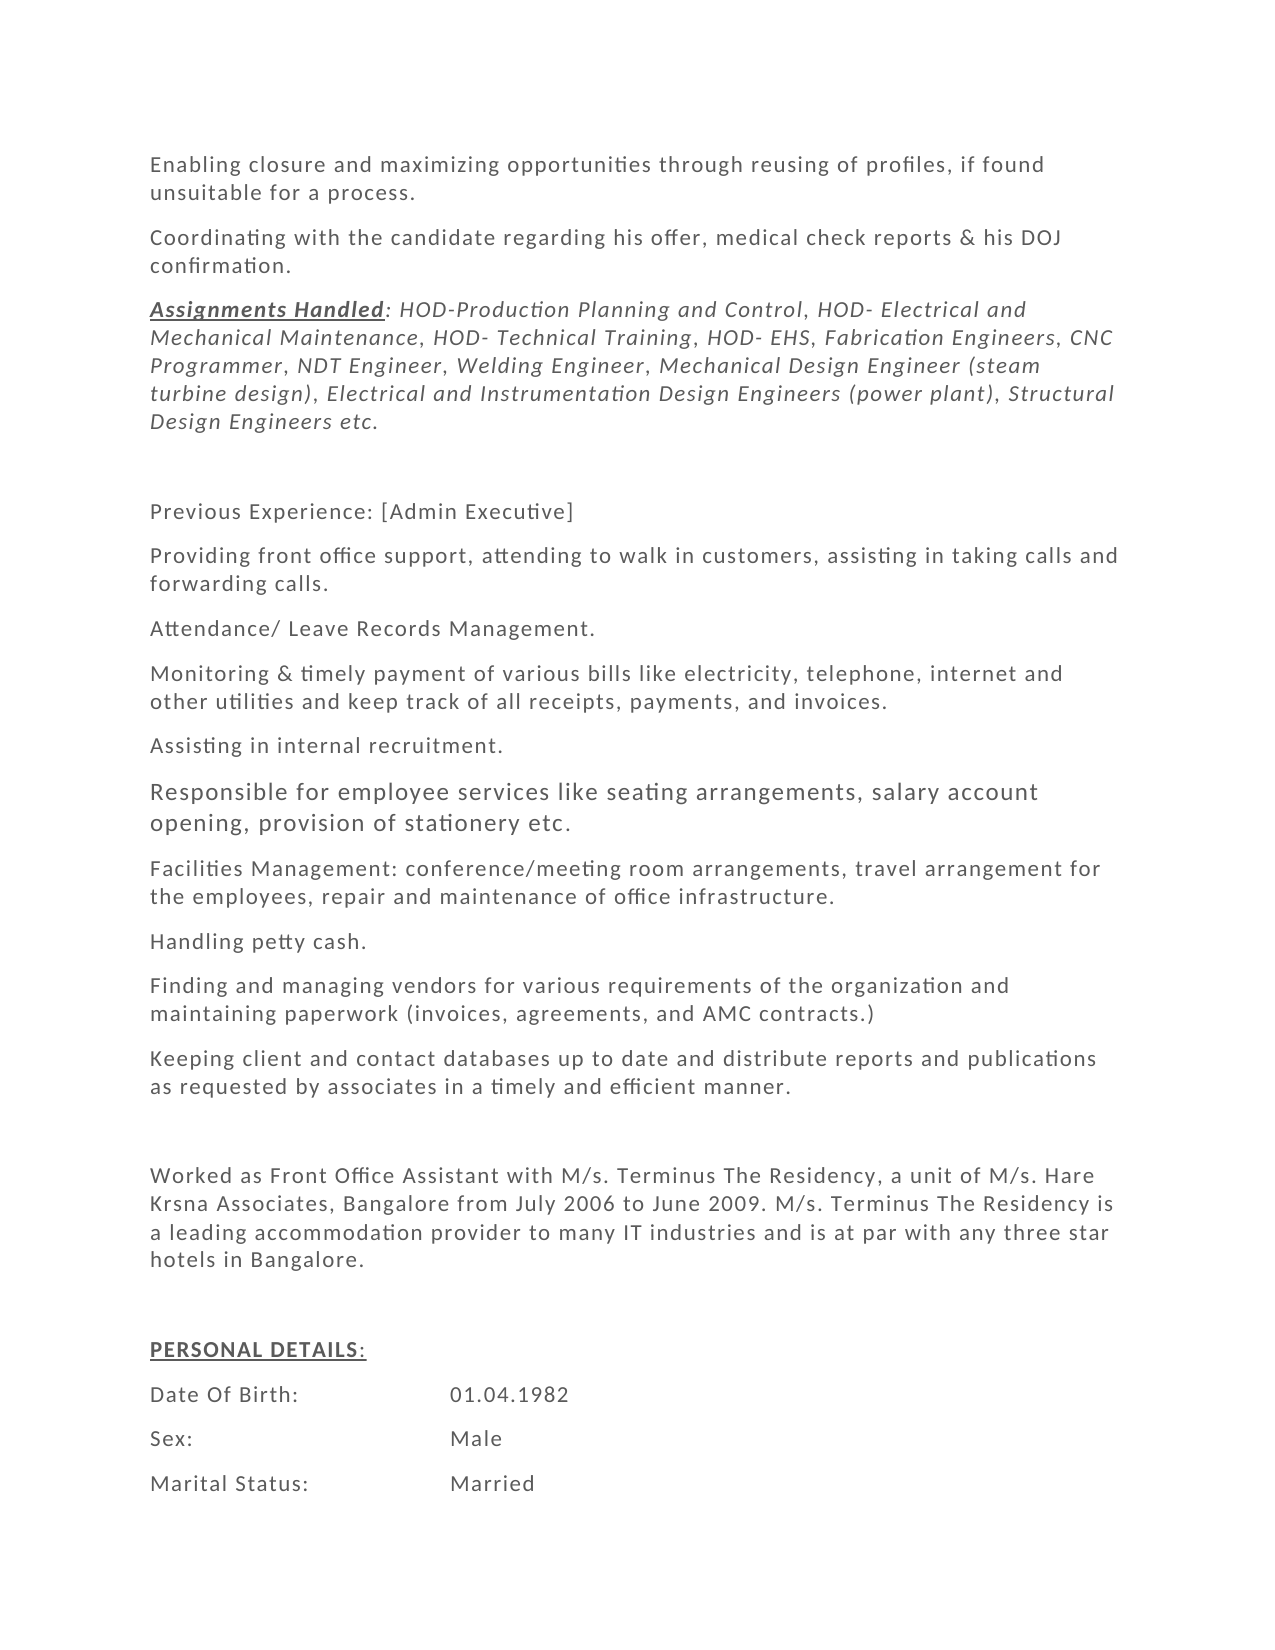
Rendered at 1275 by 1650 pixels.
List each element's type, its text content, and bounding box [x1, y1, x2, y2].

text Enabling closure and maximizing opportunities through reusing of profiles, if found unsuitable for a process. [150, 150, 1125, 206]
text Handling petty cash. [150, 927, 1125, 955]
text Assisting in internal recruitment. [150, 732, 1125, 760]
text Sex: Male [150, 1424, 1125, 1452]
text PERSONAL DETAILS: [150, 1335, 1125, 1363]
text Assignments Handled: HOD-Production Planning and Control, HOD- Electrical and Mechanical Maintenance, HOD- Technical Training, HOD- EHS, Fabrication Engineers, CNC Programmer, NDT Engineer, Welding Engineer, Mechanical Design Engineer (steam turbine design), Electrical and Instrumentation Design Engineers (power plant), Structural Design Engineers etc. [150, 295, 1125, 436]
text Attendance/ Leave Records Management. [150, 614, 1125, 642]
text Worked as Front Office Assistant with M/s. Terminus The Residency, a unit of M/s. Hare Krsna Associates, Bangalore from July 2006 to June 2009. M/s. Terminus The Residency is a leading accommodation provider to many IT industries and is at par with any three star hotels in Bangalore. [150, 1162, 1125, 1274]
text Date Of Birth: 01.04.1982 [150, 1380, 1125, 1408]
text Facilities Management: conference/meeting room arrangements, travel arrangement for the employees, repair and maintenance of office infrastructure. [150, 854, 1125, 910]
text Keeping client and contact databases up to date and distribute reports and publications as requested by associates in a timely and efficient manner. [150, 1044, 1125, 1100]
text Coordinating with the candidate regarding his offer, medical check reports & his DOJ confirmation. [150, 223, 1125, 279]
text Finding and managing vendors for various requirements of the organization and maintaining paperwork (invoices, agreements, and AMC contracts.) [150, 971, 1125, 1027]
text Responsible for employee services like seating arrangements, salary account opening, provision of stationery etc. [150, 776, 1125, 837]
text Monitoring & timely payment of various bills like electricity, telephone, internet and other utilities and keep track of all receipts, payments, and invoices. [150, 659, 1125, 715]
text Previous Experience: [Admin Executive] [150, 497, 1125, 525]
text Providing front office support, attending to walk in customers, assisting in taking calls and forwarding calls. [150, 542, 1125, 598]
text Marital Status: Married [150, 1469, 1125, 1497]
